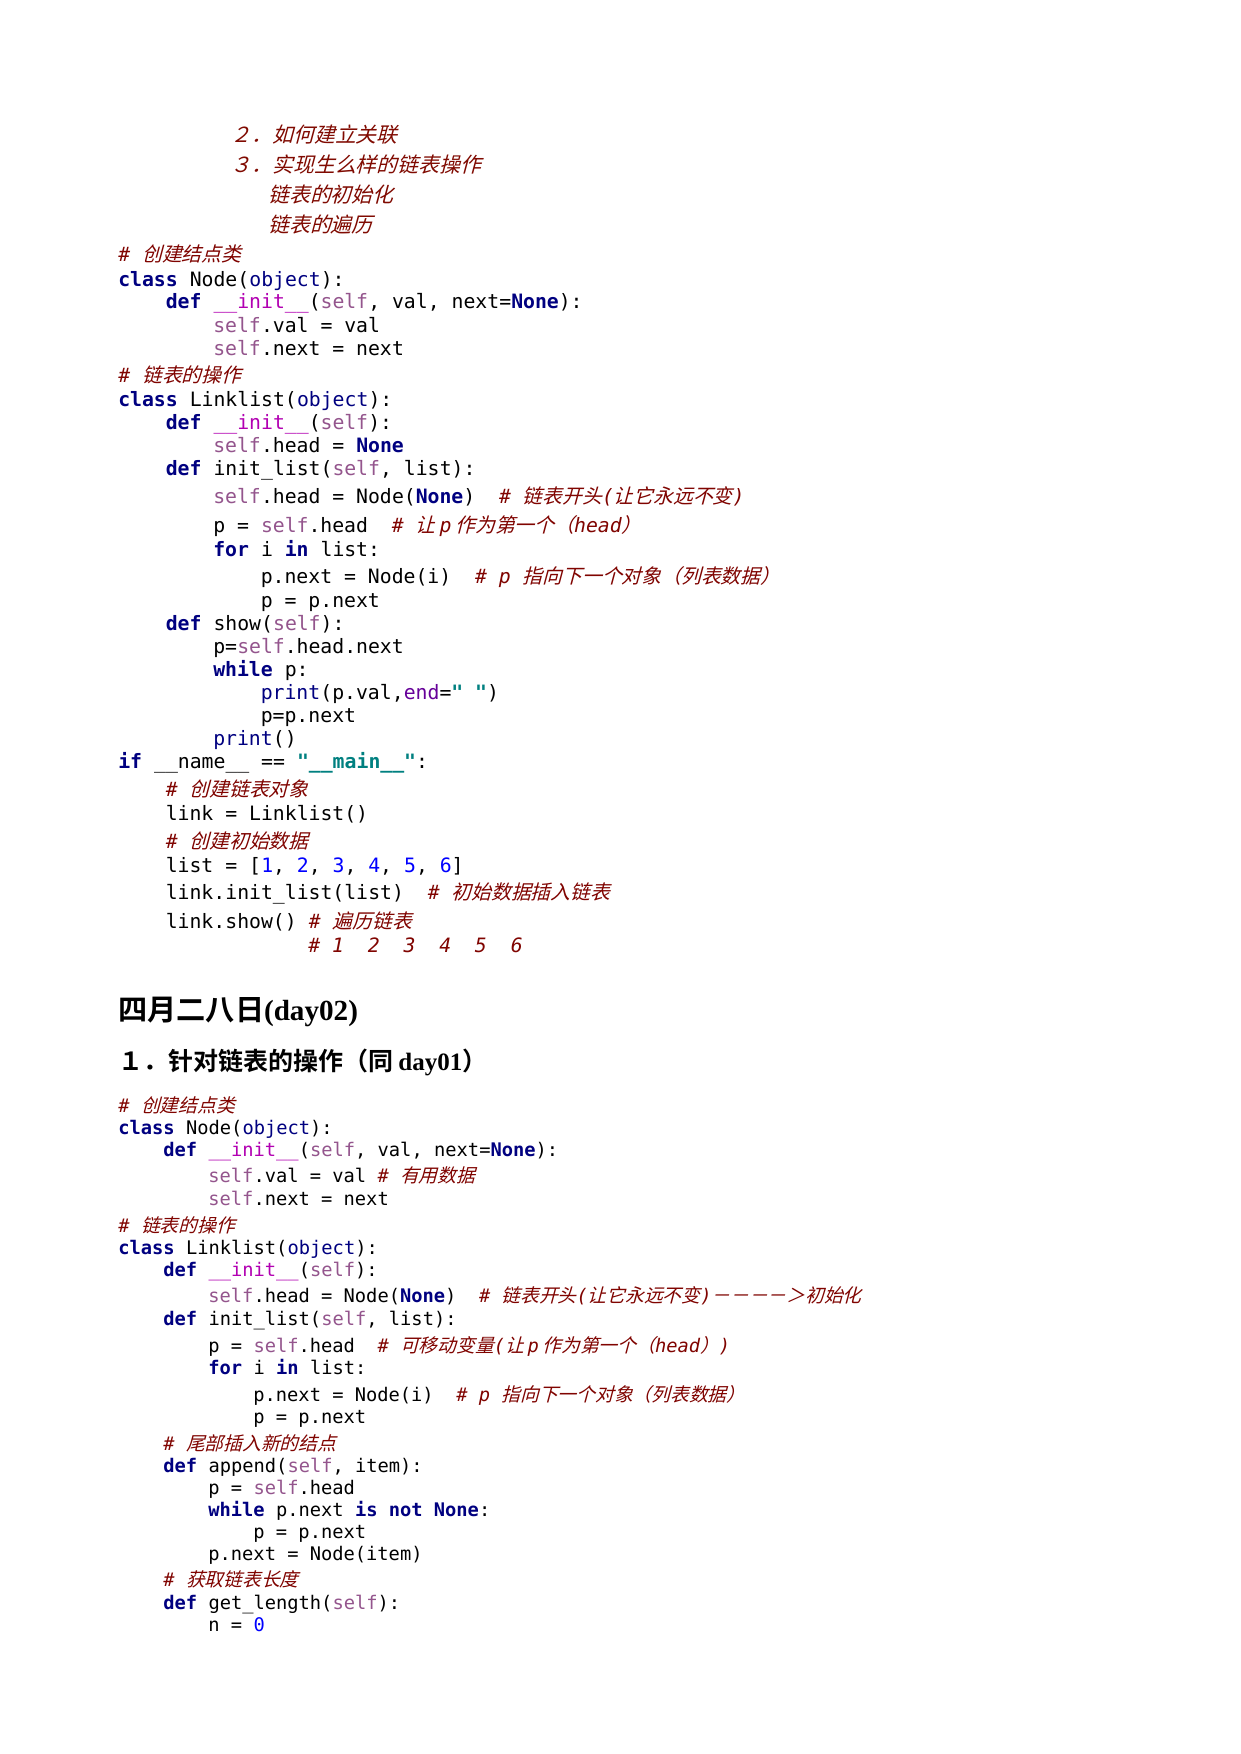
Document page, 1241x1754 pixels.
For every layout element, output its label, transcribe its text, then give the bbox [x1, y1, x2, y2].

text p = p.next [118, 1406, 1122, 1428]
text def append(self, item): [118, 1456, 1122, 1477]
text link = Linklist() [118, 802, 1122, 825]
text p=self.head.next [118, 635, 1122, 658]
text p = self.head # 可移动变量(让p作为第一个（head）) [118, 1330, 1122, 1357]
text self.head = Node(None) # 链表开头(让它永远不变) [118, 480, 1122, 509]
text class Linklist(object): [118, 388, 1122, 411]
text self.val = val [118, 314, 1122, 337]
text # 创建链表对象 [118, 773, 1122, 802]
text print() [118, 727, 1122, 751]
text while p.next is not None: [118, 1499, 1122, 1521]
text self.next = next [118, 337, 1122, 360]
text 链表的初始化 [118, 178, 1122, 209]
text # 获取链表长度 [118, 1565, 1122, 1592]
text p.next = Node(i) # p 指向下一个对象（列表数据） [118, 1379, 1122, 1406]
text print(p.val,end=" ") [118, 681, 1122, 704]
text self.head = None [118, 434, 1122, 457]
text link.init_list(list) # 初始数据插入链表 [118, 877, 1122, 906]
text p=p.next [118, 704, 1122, 727]
text n = 0 [118, 1614, 1122, 1636]
text ３．实现生么样的链表操作 [118, 148, 1122, 178]
text p.next = Node(i) # p 指向下一个对象（列表数据） [118, 561, 1122, 589]
text self.head = Node(None) # 链表开头(让它永远不变)－－－－＞初始化 [118, 1281, 1122, 1308]
text def init_list(self, list): [118, 1308, 1122, 1330]
text class Node(object): [118, 1117, 1122, 1139]
text # 1 2 3 4 5 6 [118, 934, 1122, 957]
text list = [1, 2, 3, 4, 5, 6] [118, 854, 1122, 877]
subtitle １．针对链表的操作（同day01） [118, 1041, 1122, 1078]
text link.show() # 遍历链表 [118, 906, 1122, 934]
text def init_list(self, list): [118, 457, 1122, 480]
text p = self.head [118, 1477, 1122, 1499]
text for i in list: [118, 538, 1122, 561]
text def show(self): [118, 612, 1122, 635]
text p = p.next [118, 1521, 1122, 1543]
text 链表的遍历 [118, 209, 1122, 239]
text p = self.head # 让p作为第一个（head） [118, 509, 1122, 538]
text for i in list: [118, 1357, 1122, 1379]
text class Linklist(object): [118, 1237, 1122, 1259]
text # 创建初始数据 [118, 825, 1122, 854]
text if __name__ == "__main__": [118, 751, 1122, 773]
text self.val = val # 有用数据 [118, 1161, 1122, 1188]
text p.next = Node(item) [118, 1543, 1122, 1565]
text # 创建结点类 [118, 239, 1122, 268]
text # 链表的操作 [118, 360, 1122, 388]
subtitle 四月二八日(day02) [118, 987, 1122, 1029]
text def __init__(self, val, next=None): [118, 291, 1122, 314]
text # 链表的操作 [118, 1210, 1122, 1237]
text def __init__(self, val, next=None): [118, 1139, 1122, 1161]
text def __init__(self): [118, 1259, 1122, 1281]
text # 尾部插入新的结点 [118, 1428, 1122, 1456]
text self.next = next [118, 1188, 1122, 1210]
text # 创建结点类 [118, 1090, 1122, 1117]
text def get_length(self): [118, 1592, 1122, 1614]
text while p: [118, 658, 1122, 681]
text ２．如何建立关联 [118, 118, 1122, 148]
text class Node(object): [118, 268, 1122, 291]
text p = p.next [118, 589, 1122, 612]
text def __init__(self): [118, 411, 1122, 434]
